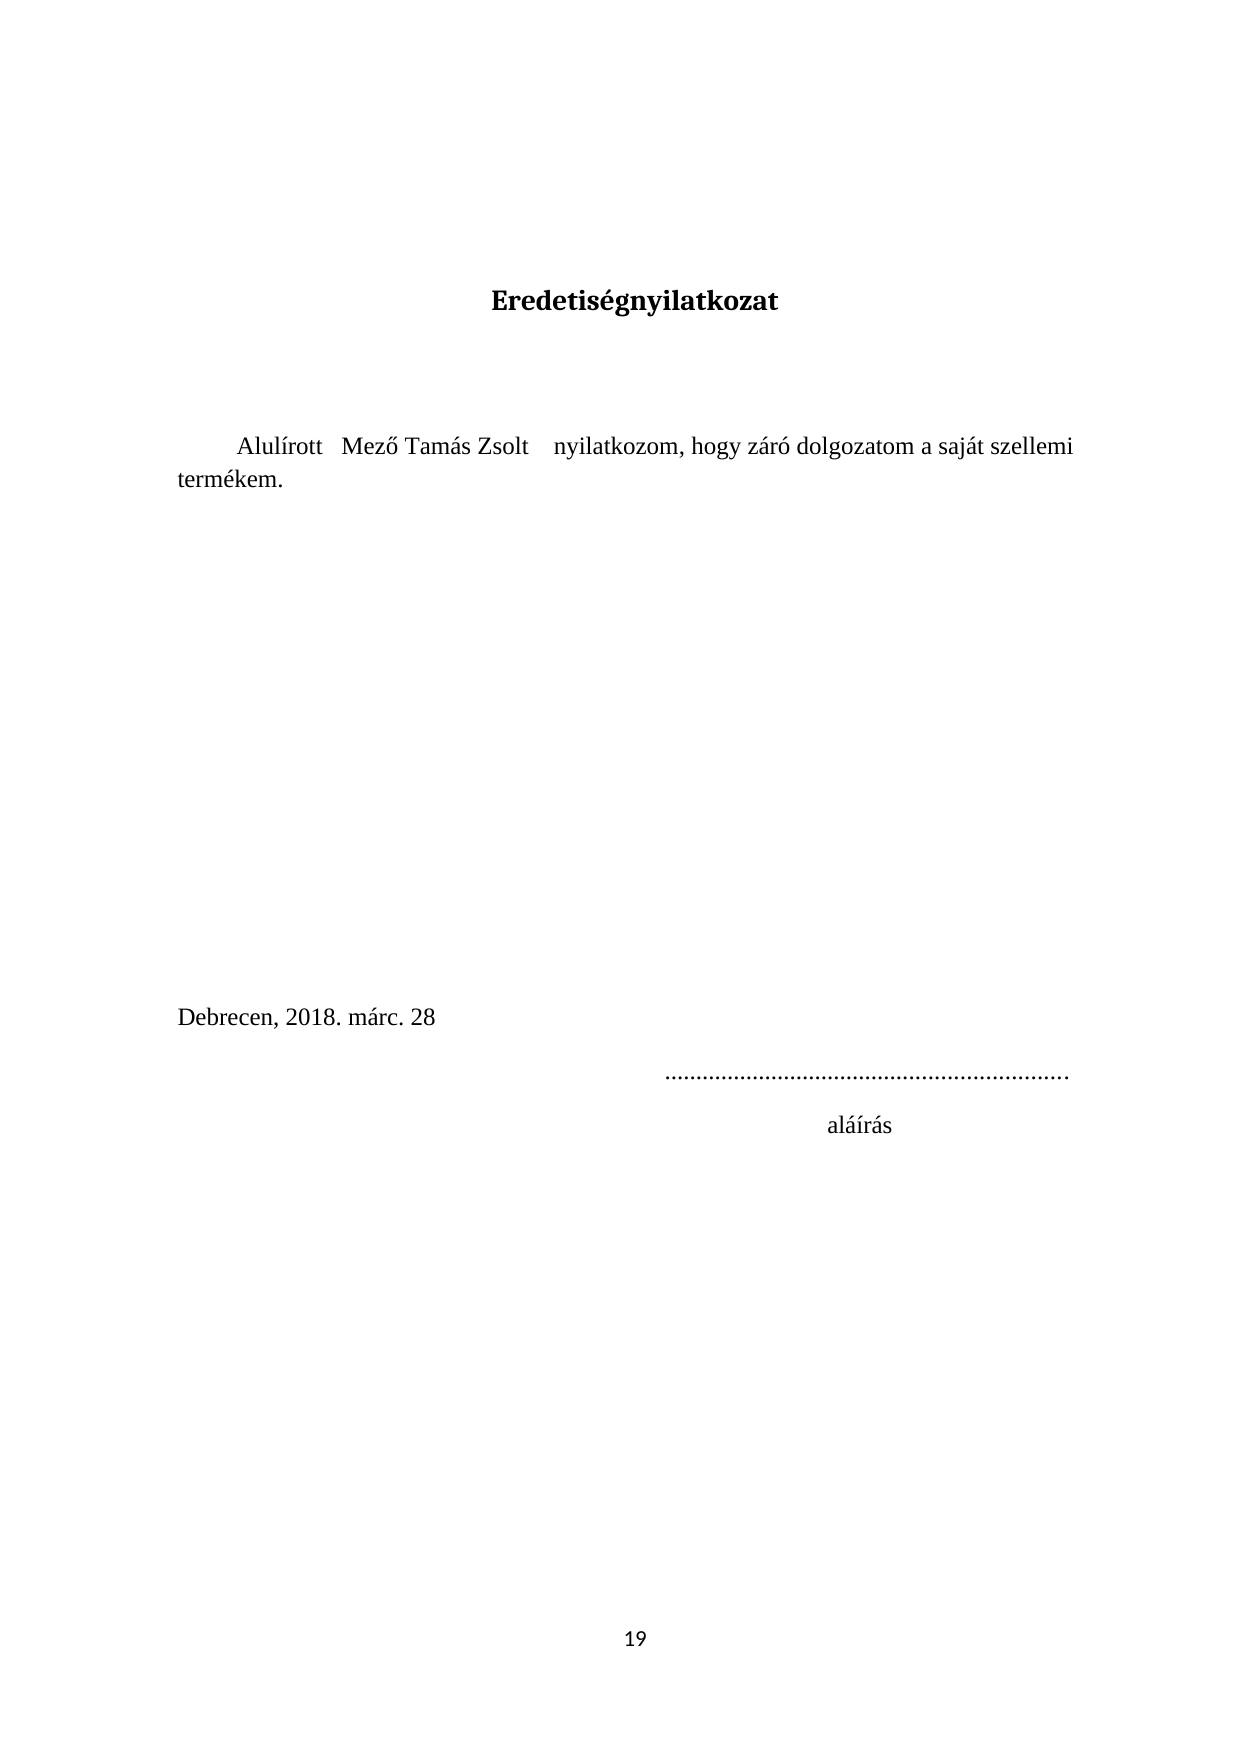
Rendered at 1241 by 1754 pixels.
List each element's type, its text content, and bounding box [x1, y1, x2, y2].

text . [177, 1056, 1092, 1085]
text Alulírott Mező Tamás Zsolt nyilatkozom, hogy záró dolgozatom a saját szellemi termékem. [177, 431, 1092, 493]
text Debrecen, 2018. márc. 28 [177, 1002, 1092, 1031]
subtitle Eredetiségnyilatkozat [177, 284, 1092, 318]
text aláírás [177, 1110, 1092, 1139]
